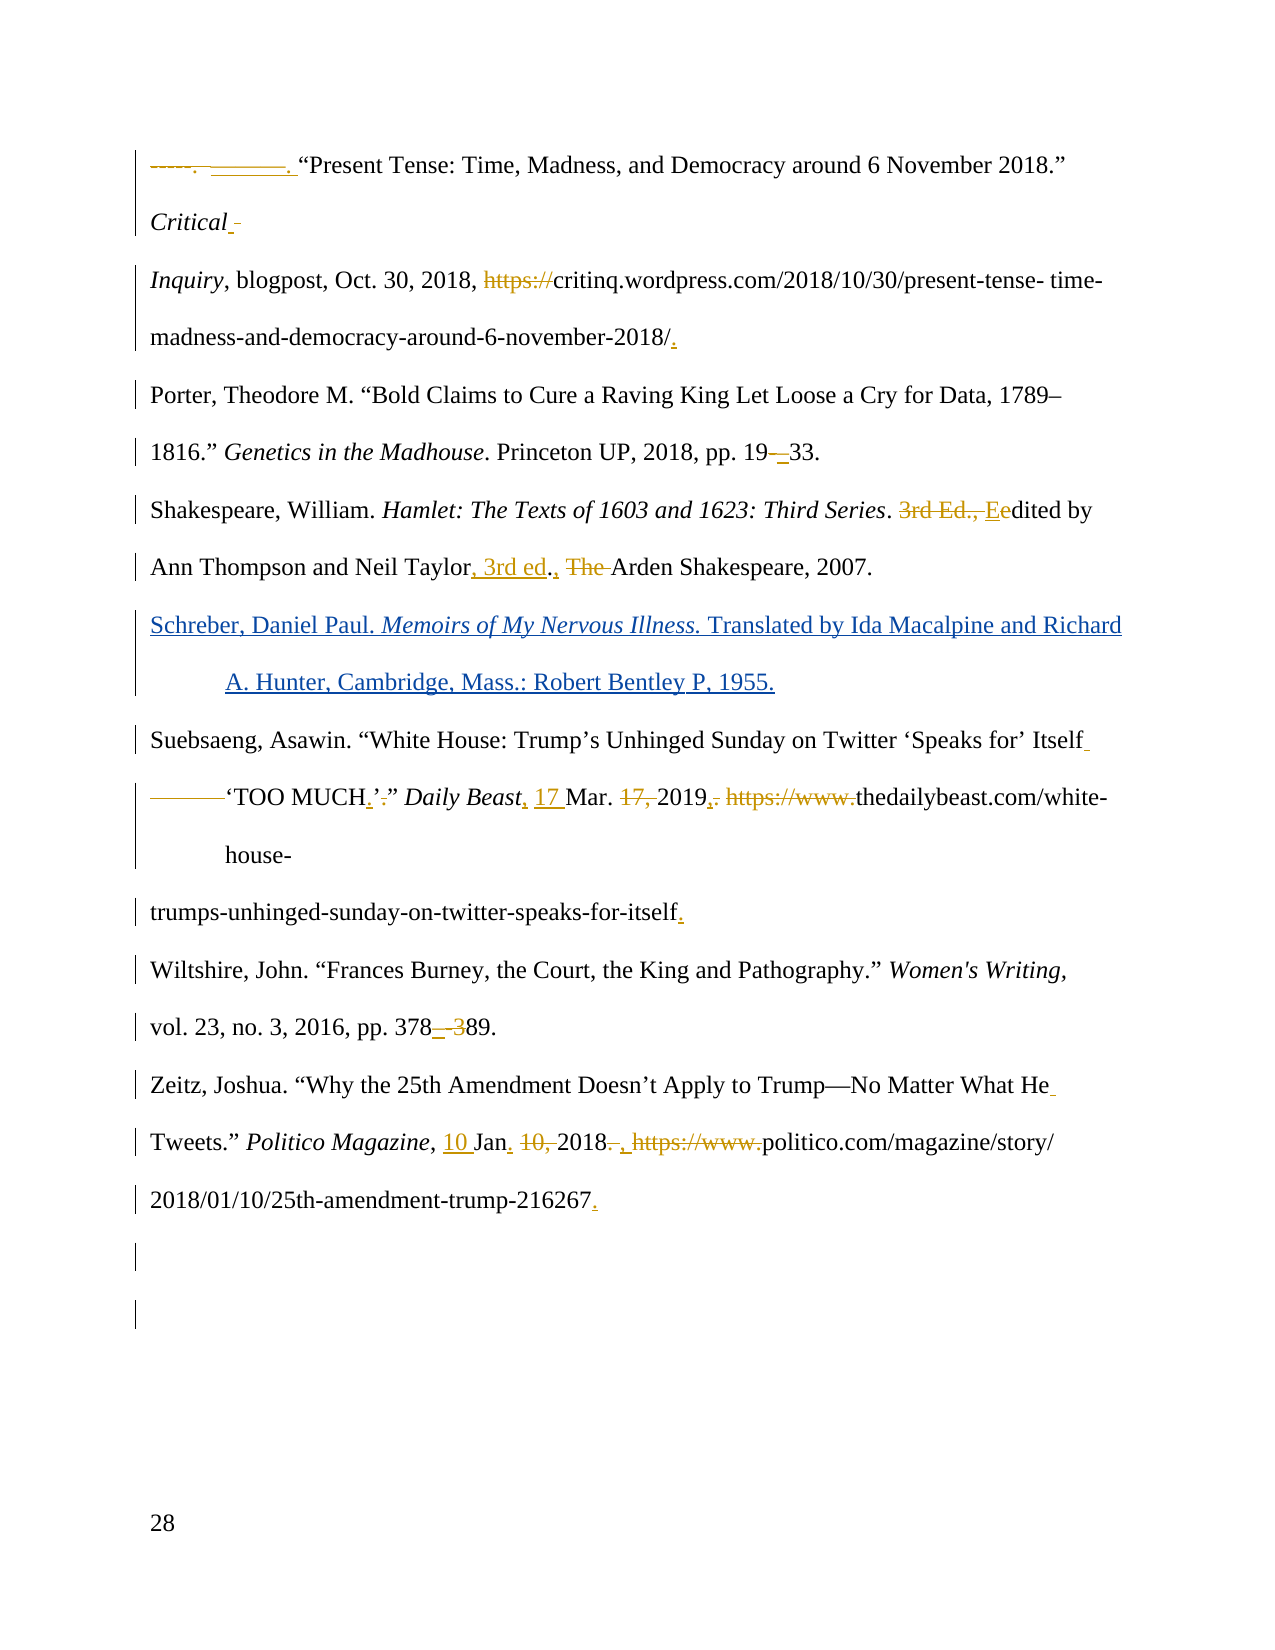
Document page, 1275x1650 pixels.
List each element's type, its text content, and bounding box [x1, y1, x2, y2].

text 1816.” Genetics in the Madhouse. Princeton UP, 2018, pp. 1933. [150, 437, 1125, 466]
text Suebsaeng, Asawin. “White House: Trump’s Unhinged Sunday on Twitter ‘Speaks for’ Itself [150, 725, 1125, 754]
text Wiltshire, John. “Frances Burney, the Court, the King and Pathography.” Women's Writing, [150, 955, 1125, 984]
text Ann Thompson and Neil Taylor. Arden Shakespeare, 2007. [150, 552, 1125, 581]
text Tweets.” Politico Magazine, Jan 2018politico.com/magazine/story/ [150, 1127, 1125, 1156]
text trumps-unhinged-sunday-on-twitter-speaks-for-itself [150, 897, 1125, 926]
text 2018/01/10/25th-amendment-trump-216267 [150, 1185, 1125, 1214]
text “Present Tense: Time, Madness, and Democracy around 6 November 2018.” Critical [150, 150, 1125, 236]
text Inquiry, blogpost, Oct. 30, 2018, critinq.wordpress.com/2018/10/30/present-tense- time-madness-and-democracy-around-6-november-2018/ [150, 265, 1125, 351]
text Zeitz, Joshua. “Why the 25th Amendment Doesn’t Apply to Trump—No Matter What He [150, 1070, 1125, 1099]
text ‘TOO MUCH’” Daily Beast Mar. 2019 thedailybeast.com/white-house- [150, 782, 1125, 869]
text Porter, Theodore M. “Bold Claims to Cure a Raving King Let Loose a Cry for Data, 1789– [150, 380, 1125, 409]
text Shakespeare, William. Hamlet: The Texts of 1603 and 1623: Third Series. dited by [150, 495, 1125, 524]
text vol. 23, no. 3, 2016, pp. 37889. [150, 1012, 1125, 1041]
